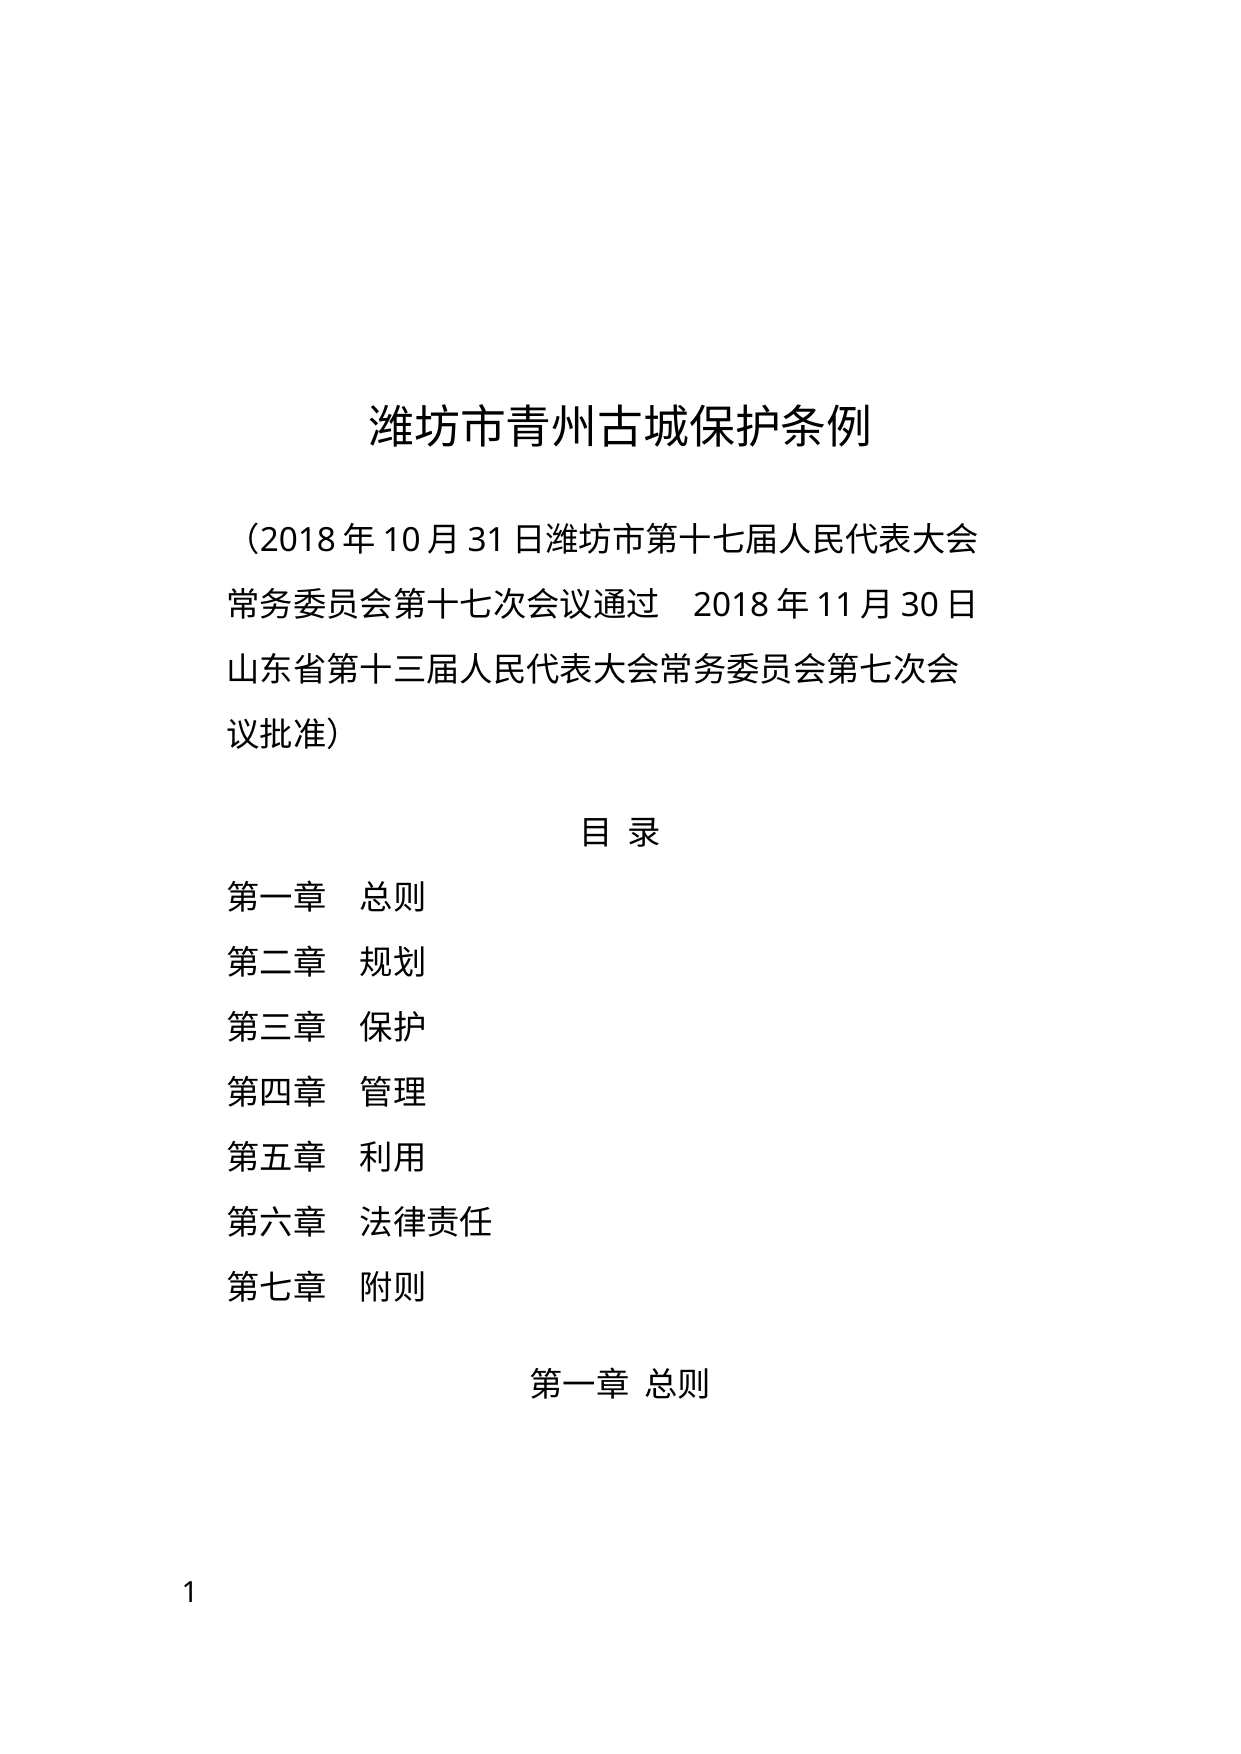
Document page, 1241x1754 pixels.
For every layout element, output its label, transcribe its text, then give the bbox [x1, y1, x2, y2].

text 第五章 利用 [159, 1122, 1081, 1187]
text 第四章 管理 [159, 1057, 1081, 1122]
text 议批准） [159, 700, 1081, 765]
text 第一章 总则 [159, 862, 1081, 927]
text （2018年10月31日潍坊市第十七届人民代表大会 [159, 505, 1081, 570]
text 常务委员会第十七次会议通过 2018年11月30日 [159, 570, 1081, 635]
text 第六章 法律责任 [159, 1187, 1081, 1252]
text 山东省第十三届人民代表大会常务委员会第七次会 [159, 635, 1081, 700]
text 第七章 附则 [159, 1252, 1081, 1317]
text 第一章 总则 [159, 1350, 1081, 1415]
text 第三章 保护 [159, 992, 1081, 1057]
text 潍坊市青州古城保护条例 [159, 375, 1081, 472]
text 目 录 [247, 797, 993, 862]
text 第二章 规划 [159, 927, 1081, 992]
